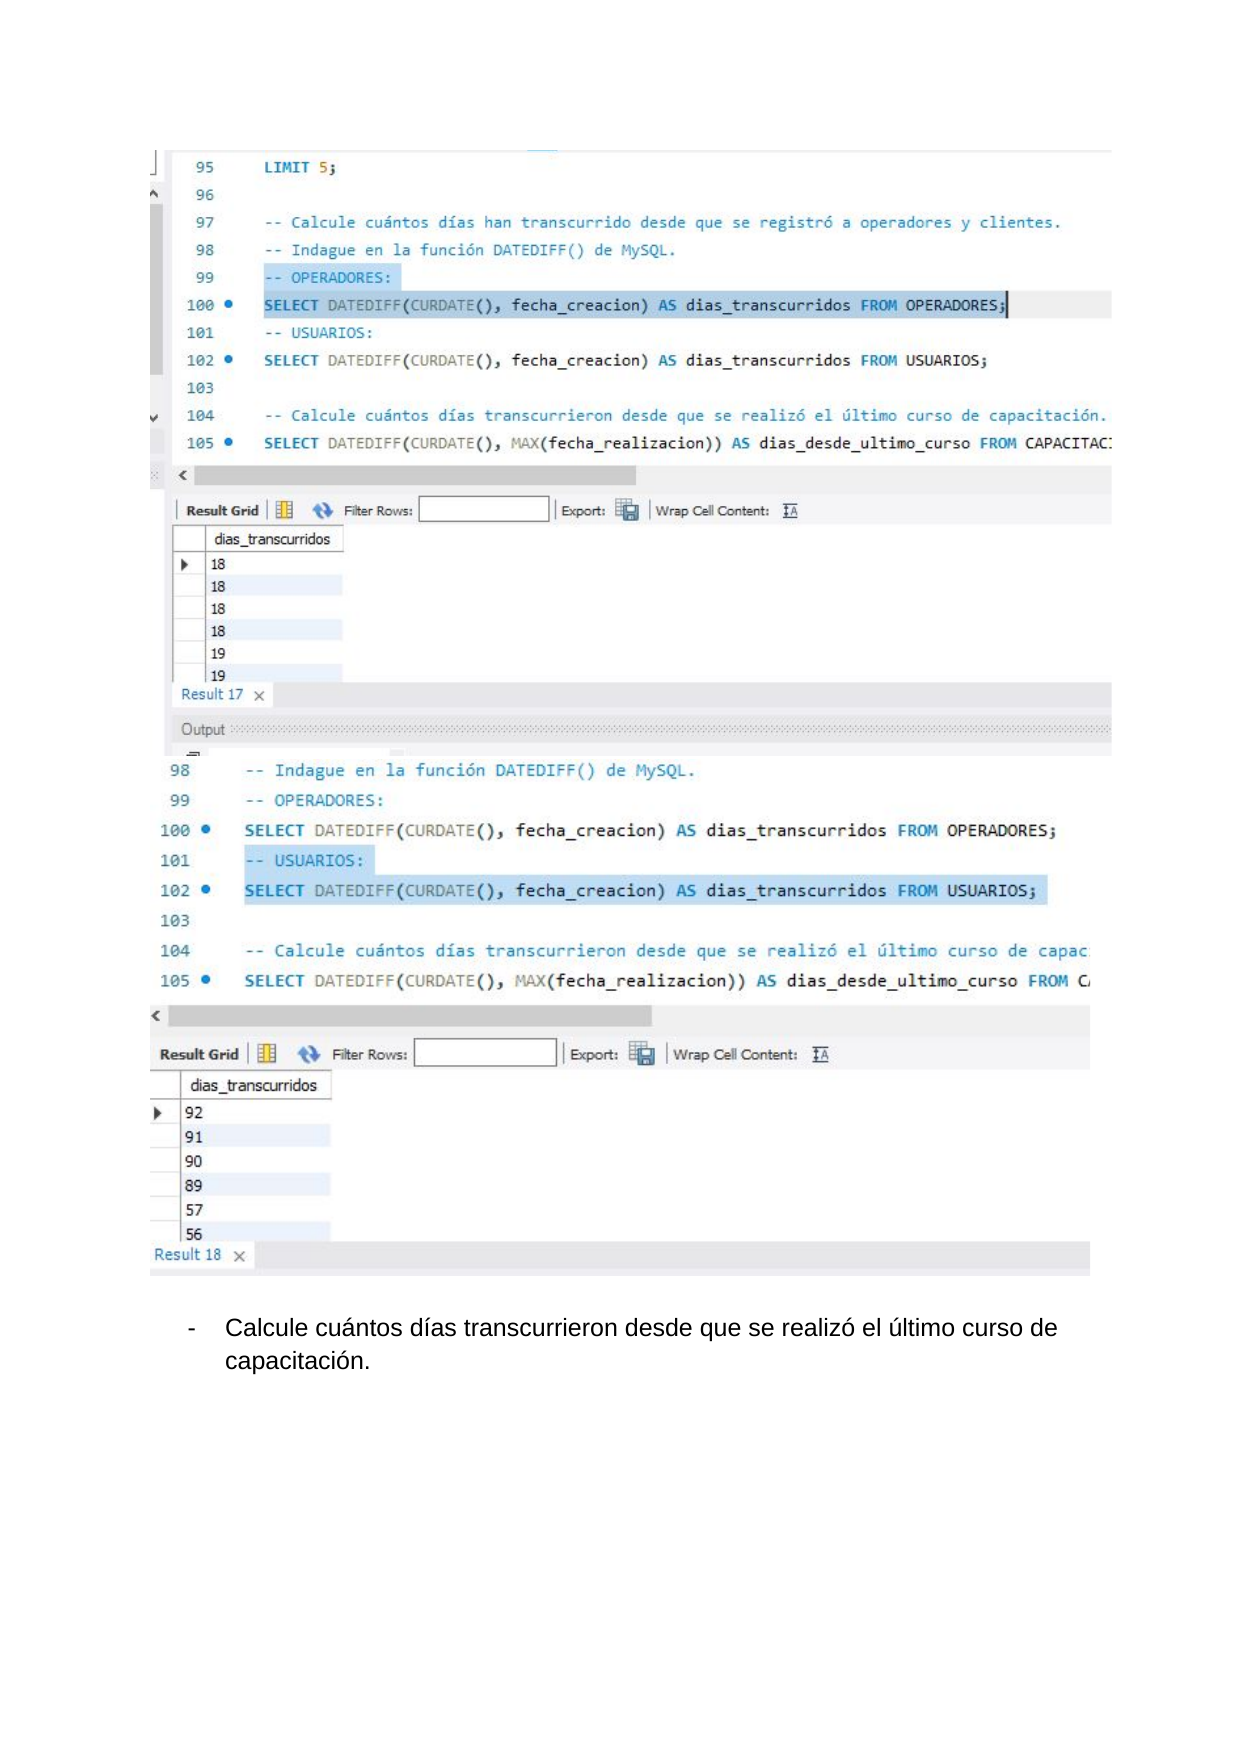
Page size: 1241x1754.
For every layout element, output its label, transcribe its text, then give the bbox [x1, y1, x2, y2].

list Calcule cuántos días transcurrieron desde que se realizó el último curso de capacitación. [187, 1313, 1090, 1375]
picture [150, 150, 1112, 756]
picture [150, 759, 1091, 1276]
